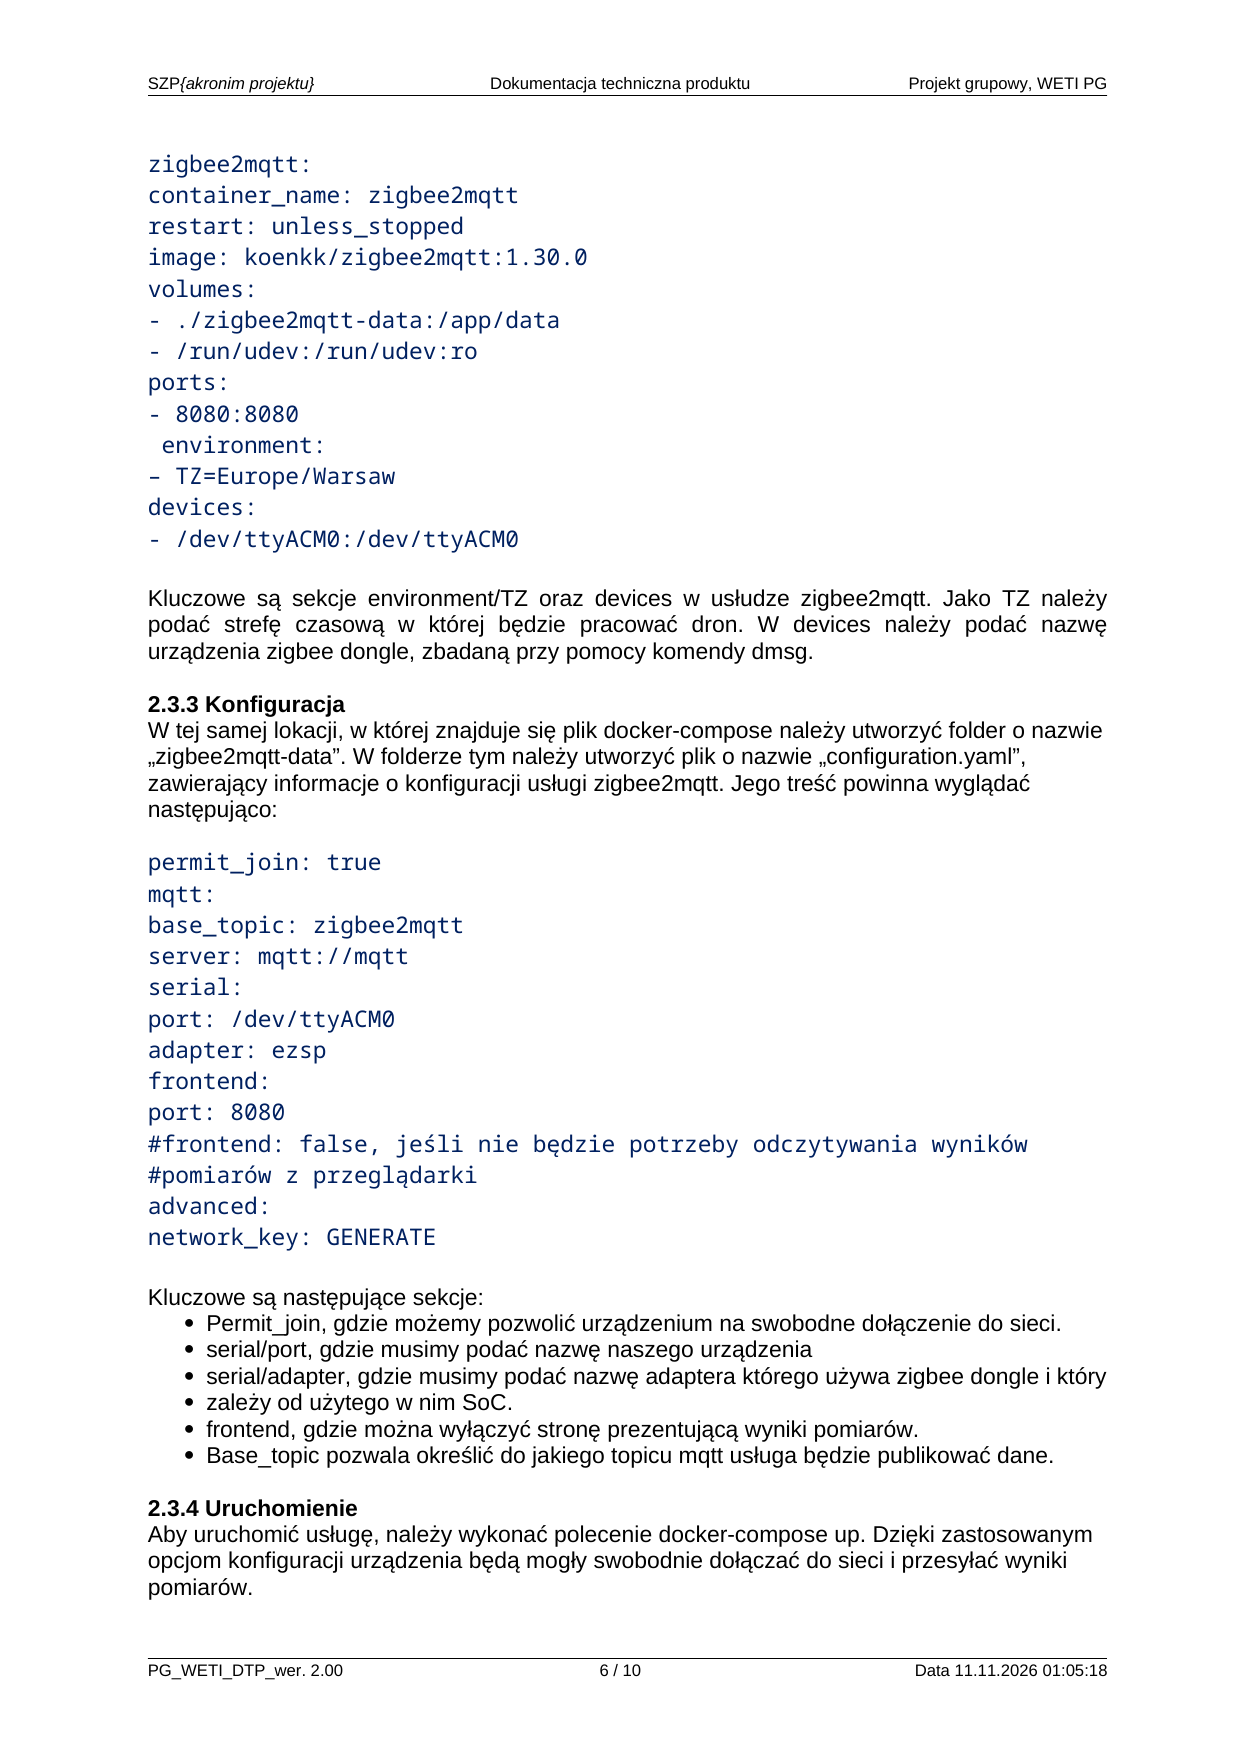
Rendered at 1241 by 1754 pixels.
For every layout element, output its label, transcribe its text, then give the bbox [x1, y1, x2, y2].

text mqtt: [148, 877, 1107, 909]
list serial/port, gdzie musimy podać nazwę naszego urządzenia [185, 1336, 1107, 1363]
text - 8080:8080 [148, 398, 1107, 429]
text zigbee2mqtt: [148, 148, 1107, 179]
list serial/adapter, gdzie musimy podać nazwę adaptera którego używa zigbee dongle i który [185, 1363, 1107, 1389]
text - /run/udev:/run/udev:ro [148, 335, 1107, 366]
text server: mqtt://mqtt [148, 940, 1107, 971]
text devices: [148, 491, 1107, 523]
text - /dev/ttyACM0:/dev/ttyACM0 [148, 523, 1107, 554]
text Aby uruchomić usługę, należy wykonać polecenie docker-compose up. Dzięki zastosowanym opcjom konfiguracji urządzenia będą mogły swobodnie dołączać do sieci i przesyłać wyniki pomiarów. [148, 1521, 1107, 1600]
text – TZ=Europe/Warsaw [148, 460, 1107, 491]
text 2.3.4 Uruchomienie [148, 1494, 1107, 1521]
text restart: unless_stopped [148, 210, 1107, 241]
text port: 8080 [148, 1096, 1107, 1127]
text 2.3.3 Konfiguracja [148, 691, 1107, 717]
text ports: [148, 366, 1107, 398]
text advanced: [148, 1190, 1107, 1221]
text permit_join: true [148, 846, 1107, 877]
text frontend: [148, 1065, 1107, 1096]
text - ./zigbee2mqtt-data:/app/data [148, 304, 1107, 335]
text port: /dev/ttyACM0 [148, 1002, 1107, 1034]
text image: koenkk/zigbee2mqtt:1.30.0 [148, 241, 1107, 273]
text network_key: GENERATE [148, 1221, 1107, 1252]
list Base_topic pozwala określić do jakiego topicu mqtt usługa będzie publikować dane. [185, 1442, 1107, 1468]
text volumes: [148, 273, 1107, 304]
text Kluczowe są następujące sekcje: [148, 1284, 1107, 1310]
text environment: [148, 429, 1107, 460]
text #pomiarów z przeglądarki [148, 1159, 1107, 1190]
list zależy od użytego w nim SoC. [185, 1389, 1107, 1416]
text adapter: ezsp [148, 1034, 1107, 1065]
text W tej samej lokacji, w której znajduje się plik docker-compose należy utworzyć folder o nazwie „zigbee2mqtt-data”. W folderze tym należy utworzyć plik o nazwie „configuration.yaml”, zawierający informacje o konfiguracji usługi zigbee2mqtt. Jego treść powinna wyglądać następująco: [148, 717, 1107, 822]
text serial: [148, 971, 1107, 1002]
list Permit_join, gdzie możemy pozwolić urządzenium na swobodne dołączenie do sieci. [185, 1310, 1107, 1336]
text container_name: zigbee2mqtt [148, 179, 1107, 210]
text #frontend: false, jeśli nie będzie potrzeby odczytywania wyników [148, 1127, 1107, 1159]
text base_topic: zigbee2mqtt [148, 909, 1107, 940]
list frontend, gdzie można wyłączyć stronę prezentującą wyniki pomiarów. [185, 1416, 1107, 1442]
text Kluczowe są sekcje environment/TZ oraz devices w usłudze zigbee2mqtt. Jako TZ należy podać strefę czasową w której będzie pracować dron. W devices należy podać nazwę urządzenia zigbee dongle, zbadaną przy pomocy komendy dmsg. [148, 585, 1107, 664]
